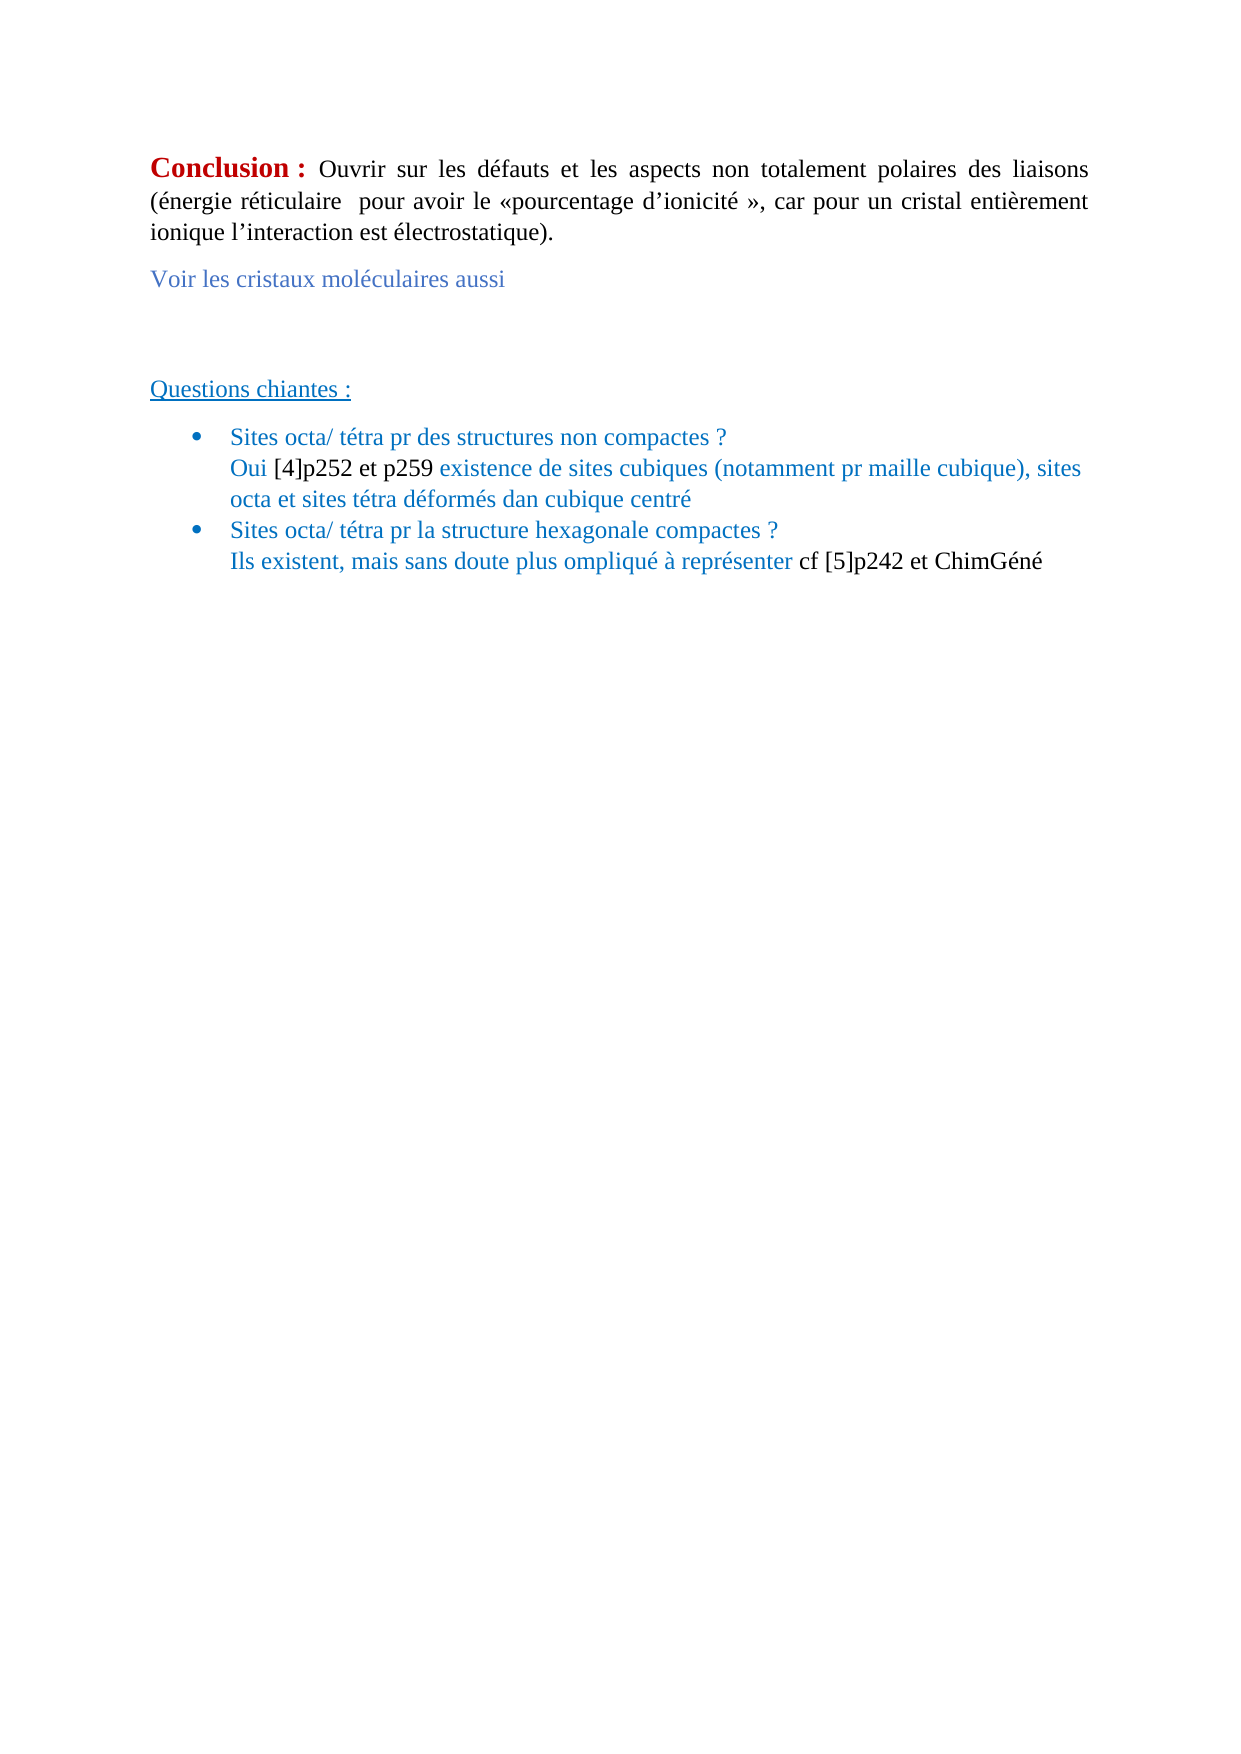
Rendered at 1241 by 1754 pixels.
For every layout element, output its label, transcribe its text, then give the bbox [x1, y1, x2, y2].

text Questions chiantes : [150, 374, 1090, 403]
list Sites octa/ tétra pr des structures non compactes ? [192, 422, 1090, 451]
list Sites octa/ tétra pr la structure hexagonale compactes ? [192, 515, 1090, 544]
list Ils existent, mais sans doute plus ompliqué à représenter cf [5]p242 et ChimGéné [230, 546, 1090, 575]
list Oui [4]p252 et p259 existence de sites cubiques (notamment pr maille cubique), sites octa et sites tétra déformés dan cubique centré [230, 453, 1090, 513]
text Voir les cristaux moléculaires aussi [150, 264, 1090, 293]
text Conclusion : Ouvrir sur les défauts et les aspects non totalement polaires des liaisons (énergie réticulaire pour avoir le «pourcentage d’ionicité », car pour un cristal entièrement ionique l’interaction est électrostatique). [150, 150, 1090, 246]
